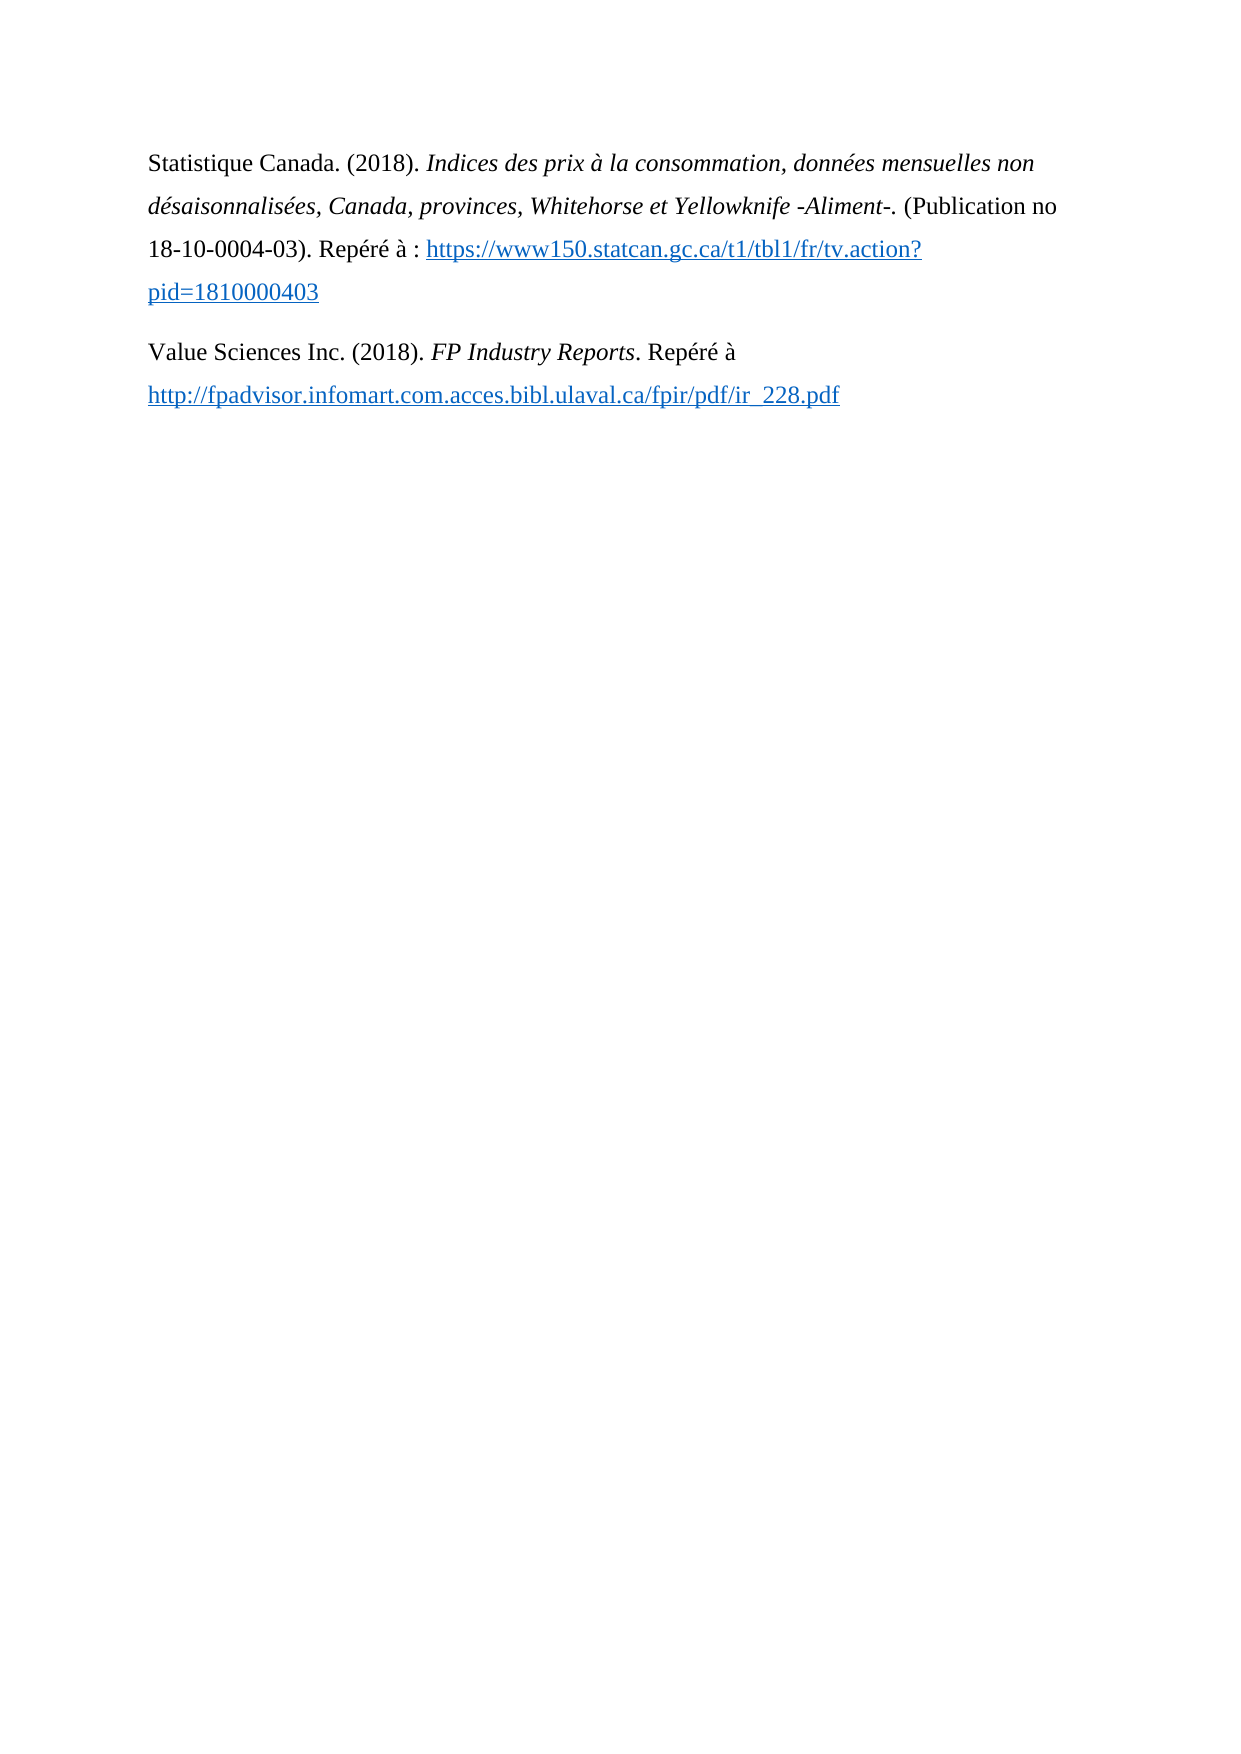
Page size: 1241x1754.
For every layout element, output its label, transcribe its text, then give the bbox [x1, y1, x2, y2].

text Statistique Canada. (2018). Indices des prix à la consommation, données mensuelles non désaisonnalisées, Canada, provinces, Whitehorse et Yellowknife -Aliment-. (Publication no 18-10-0004-03). Repéré à : https://www150.statcan.gc.ca/t1/tbl1/fr/tv.action?pid=1810000403 [148, 148, 1093, 306]
text Value Sciences Inc. (2018). FP Industry Reports. Repéré à http://fpadvisor.infomart.com.acces.bibl.ulaval.ca/fpir/pdf/ir_228.pdf [148, 337, 1093, 409]
